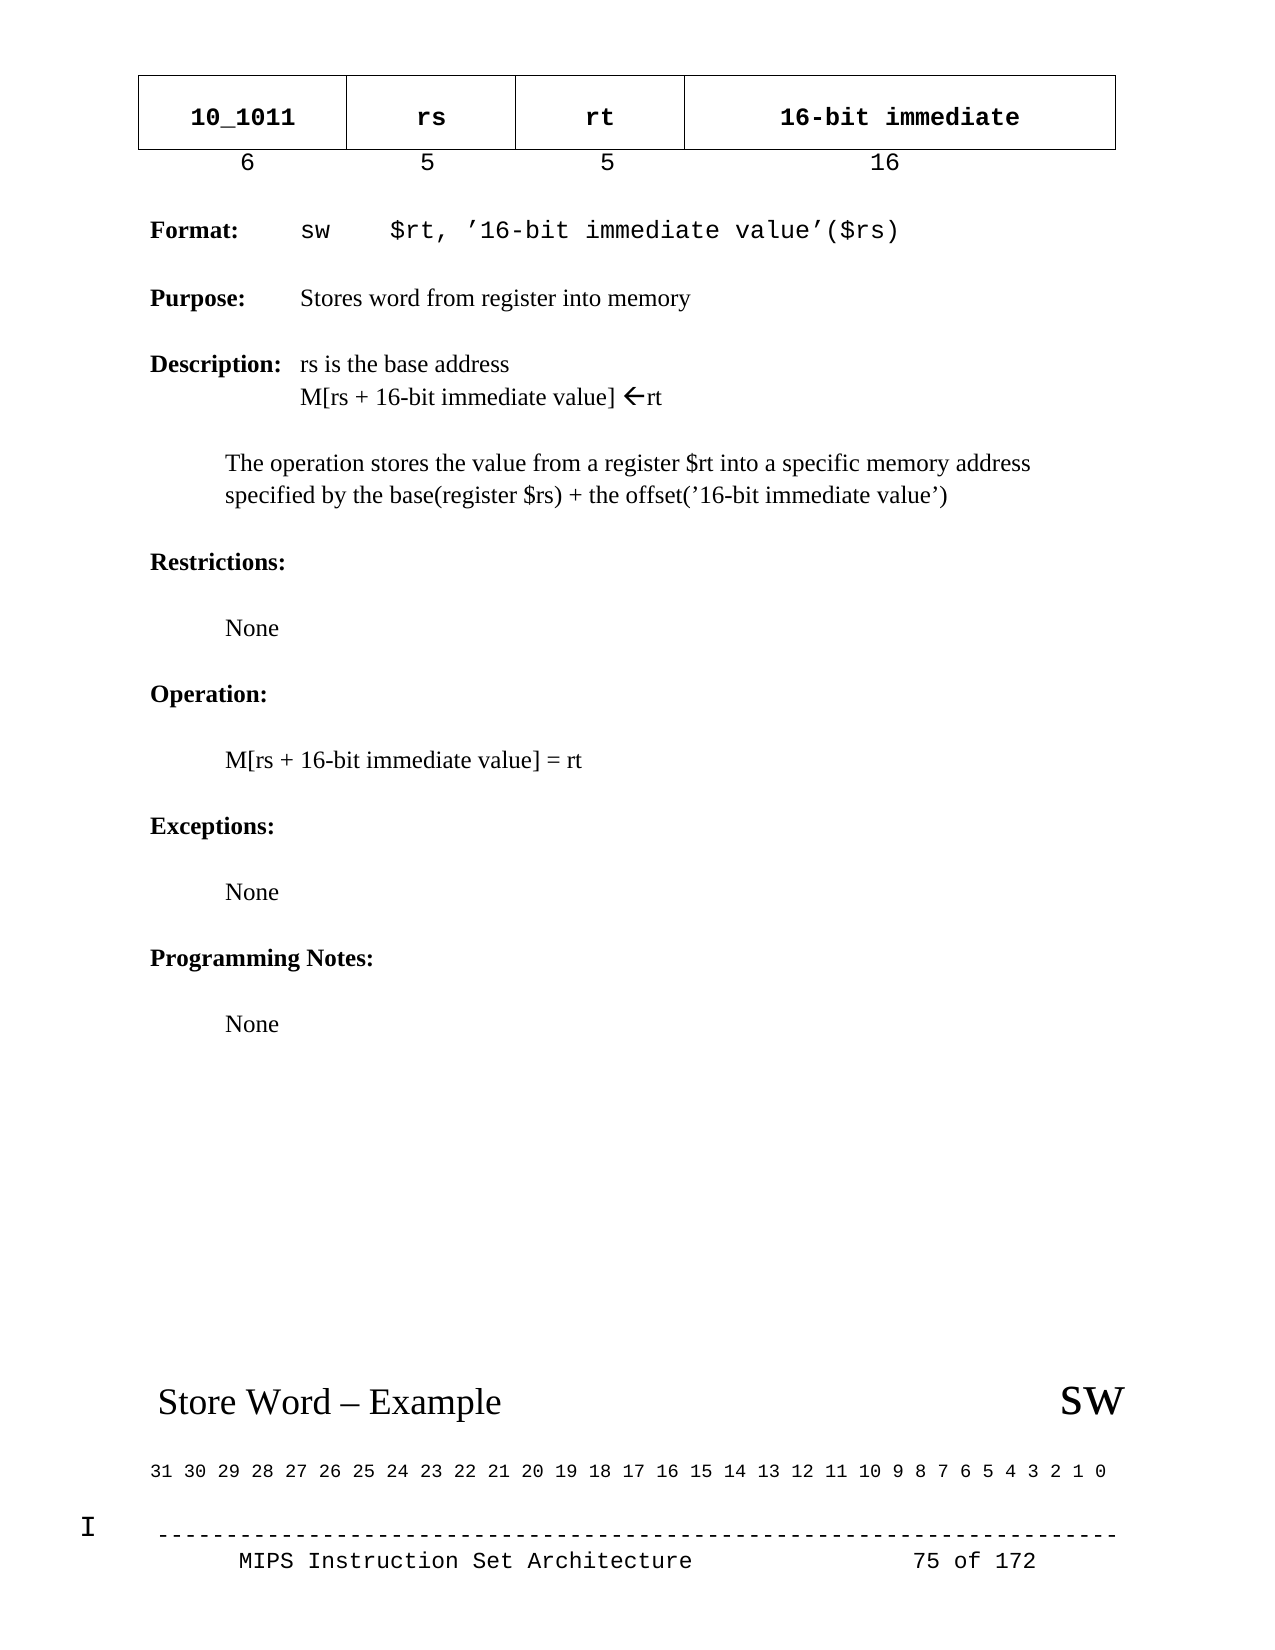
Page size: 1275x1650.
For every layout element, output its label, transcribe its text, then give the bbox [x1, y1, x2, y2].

text Store Word – Example sw [150, 1360, 1125, 1427]
text Description: rs is the base address [150, 349, 1125, 378]
text The operation stores the value from a register $rt into a specific memory address specified by the base(register $rs) + the offset(’16-bit immediate value’) [225, 448, 1125, 509]
text Restrictions: [150, 547, 1125, 575]
text Operation: [150, 679, 1125, 707]
text Format: sw $rt, ’16-bit immediate value’($rs) [150, 215, 1125, 246]
text Programming Notes: [150, 943, 1125, 972]
text M[rs + 16-bit immediate value] = rt [150, 745, 1125, 773]
text None [150, 1009, 1125, 1038]
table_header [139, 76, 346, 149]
text 31 30 29 28 27 26 25 24 23 22 21 20 19 18 17 16 15 14 13 12 11 10 9 8 7 6 5 4 3 2 1 0 [150, 1462, 1125, 1483]
text None [150, 613, 1125, 641]
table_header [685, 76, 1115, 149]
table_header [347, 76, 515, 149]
text 6 5 5 16 [150, 150, 1125, 178]
text Exceptions: [150, 811, 1125, 839]
text Purpose: Stores word from register into memory [150, 283, 1125, 312]
text M[rs + 16-bit immediate value] rt [300, 382, 1125, 443]
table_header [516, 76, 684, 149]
text None [150, 877, 1125, 906]
